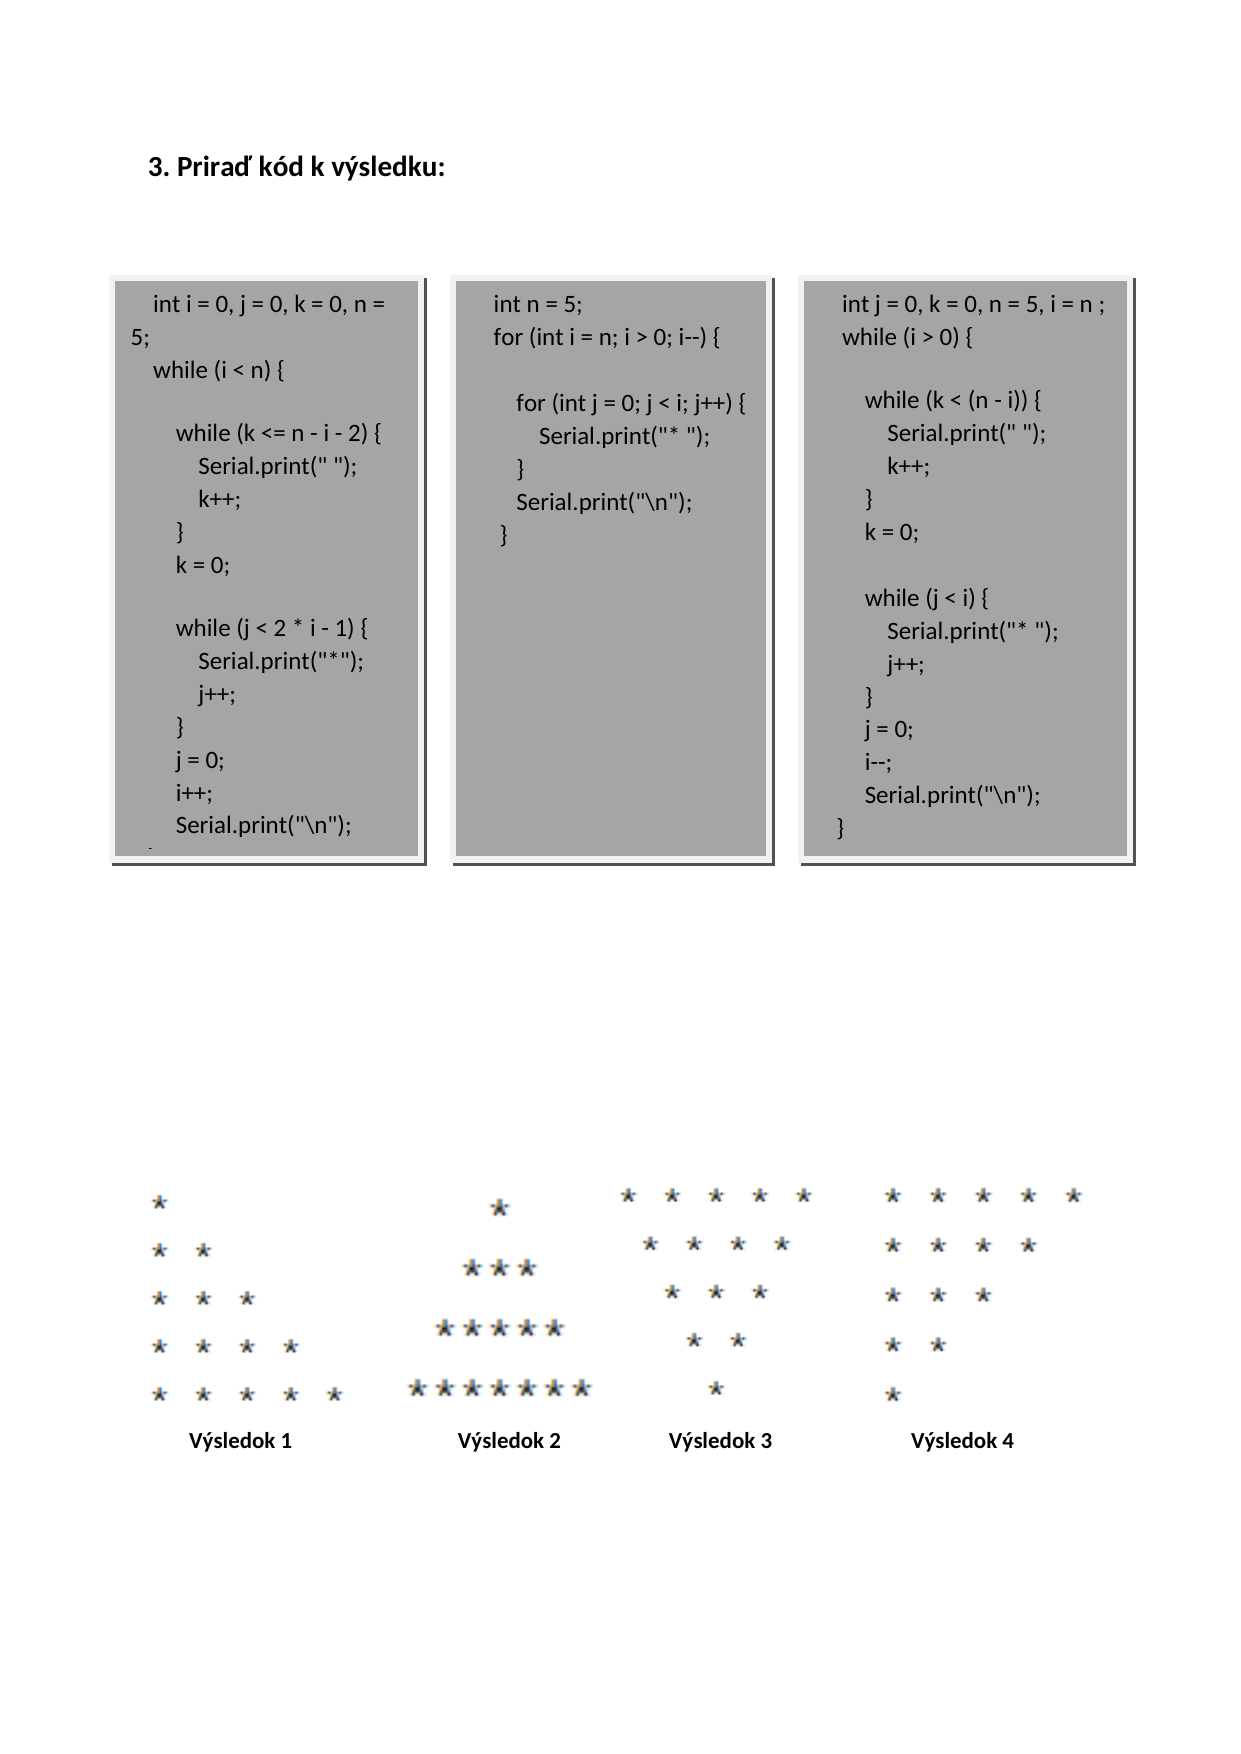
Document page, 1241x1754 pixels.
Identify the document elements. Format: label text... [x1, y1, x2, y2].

picture [402, 1178, 600, 1407]
text Výsledok 1 Výsledok 2 Výsledok 3 Výsledok 4 [148, 1426, 1093, 1454]
picture [147, 1192, 348, 1407]
text 3. Priraď kód k výsledku: [148, 148, 1093, 183]
picture [618, 1178, 821, 1407]
picture [881, 1187, 1090, 1407]
